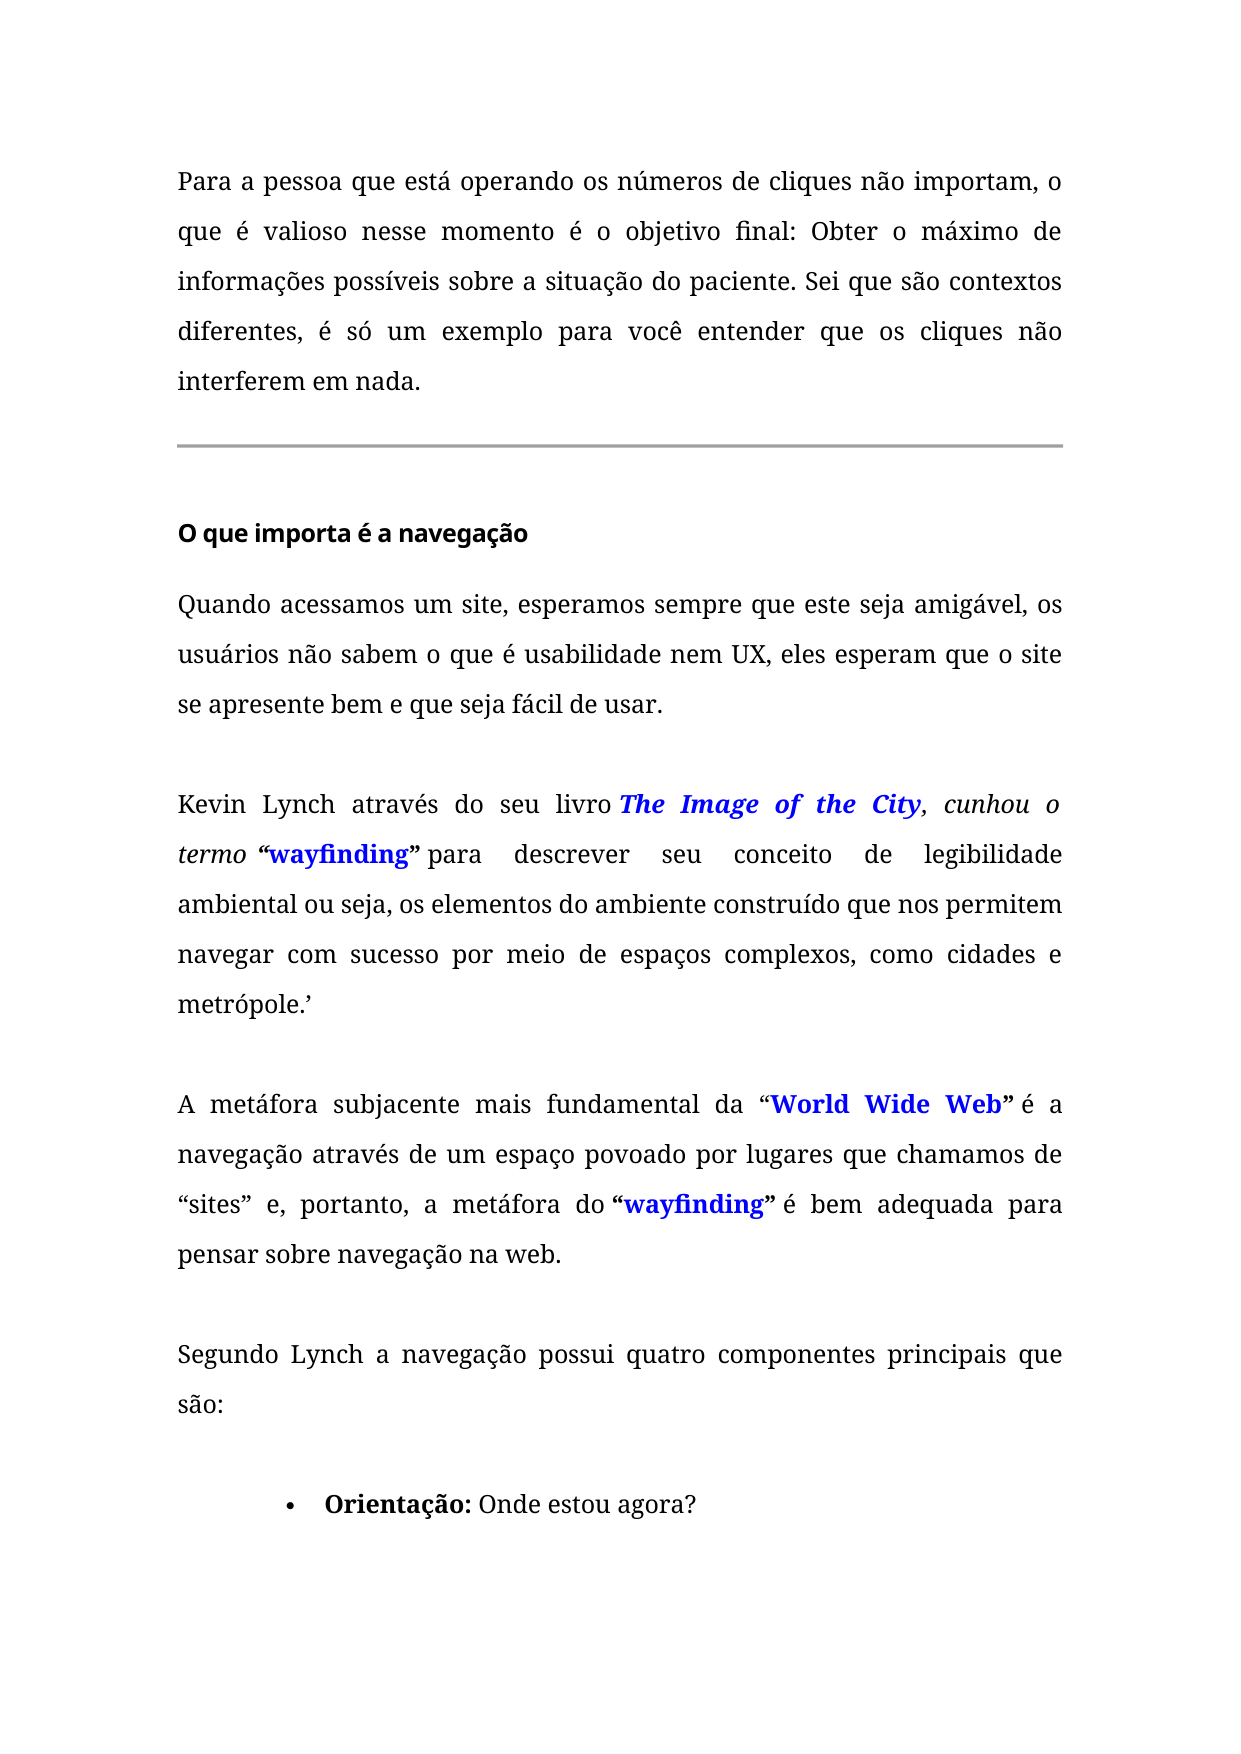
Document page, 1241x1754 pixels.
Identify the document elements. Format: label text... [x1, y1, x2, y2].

text Quando acessamos um site, esperamos sempre que este seja amigável, os usuários não sabem o que é usabilidade nem UX, eles esperam que o site se apresente bem e que seja fácil de usar. [177, 571, 1063, 721]
text Kevin Lynch através do seu livro The Image of the City, cunhou o termo “wayfinding” para descrever seu conceito de legibilidade ambiental ou seja, os elementos do ambiente construído que nos permitem navegar com sucesso por meio de espaços complexos, como cidades e metrópole.’ [177, 771, 1063, 1021]
list Orientação: Onde estou agora? [287, 1471, 1063, 1521]
text Segundo Lynch a navegação possui quatro componentes principais que são: [177, 1321, 1063, 1421]
text Para a pessoa que está operando os números de cliques não importam, o que é valioso nesse momento é o objetivo final: Obter o máximo de informações possíveis sobre a situação do paciente. Sei que são contextos diferentes, é só um exemplo para você entender que os cliques não interferem em nada. [177, 148, 1063, 398]
text A metáfora subjacente mais fundamental da “World Wide Web” é a navegação através de um espaço povoado por lugares que chamamos de “sites” e, portanto, a metáfora do “wayfinding” é bem adequada para pensar sobre navegação na web. [177, 1071, 1063, 1271]
text O que importa é a navegação [177, 516, 1063, 549]
